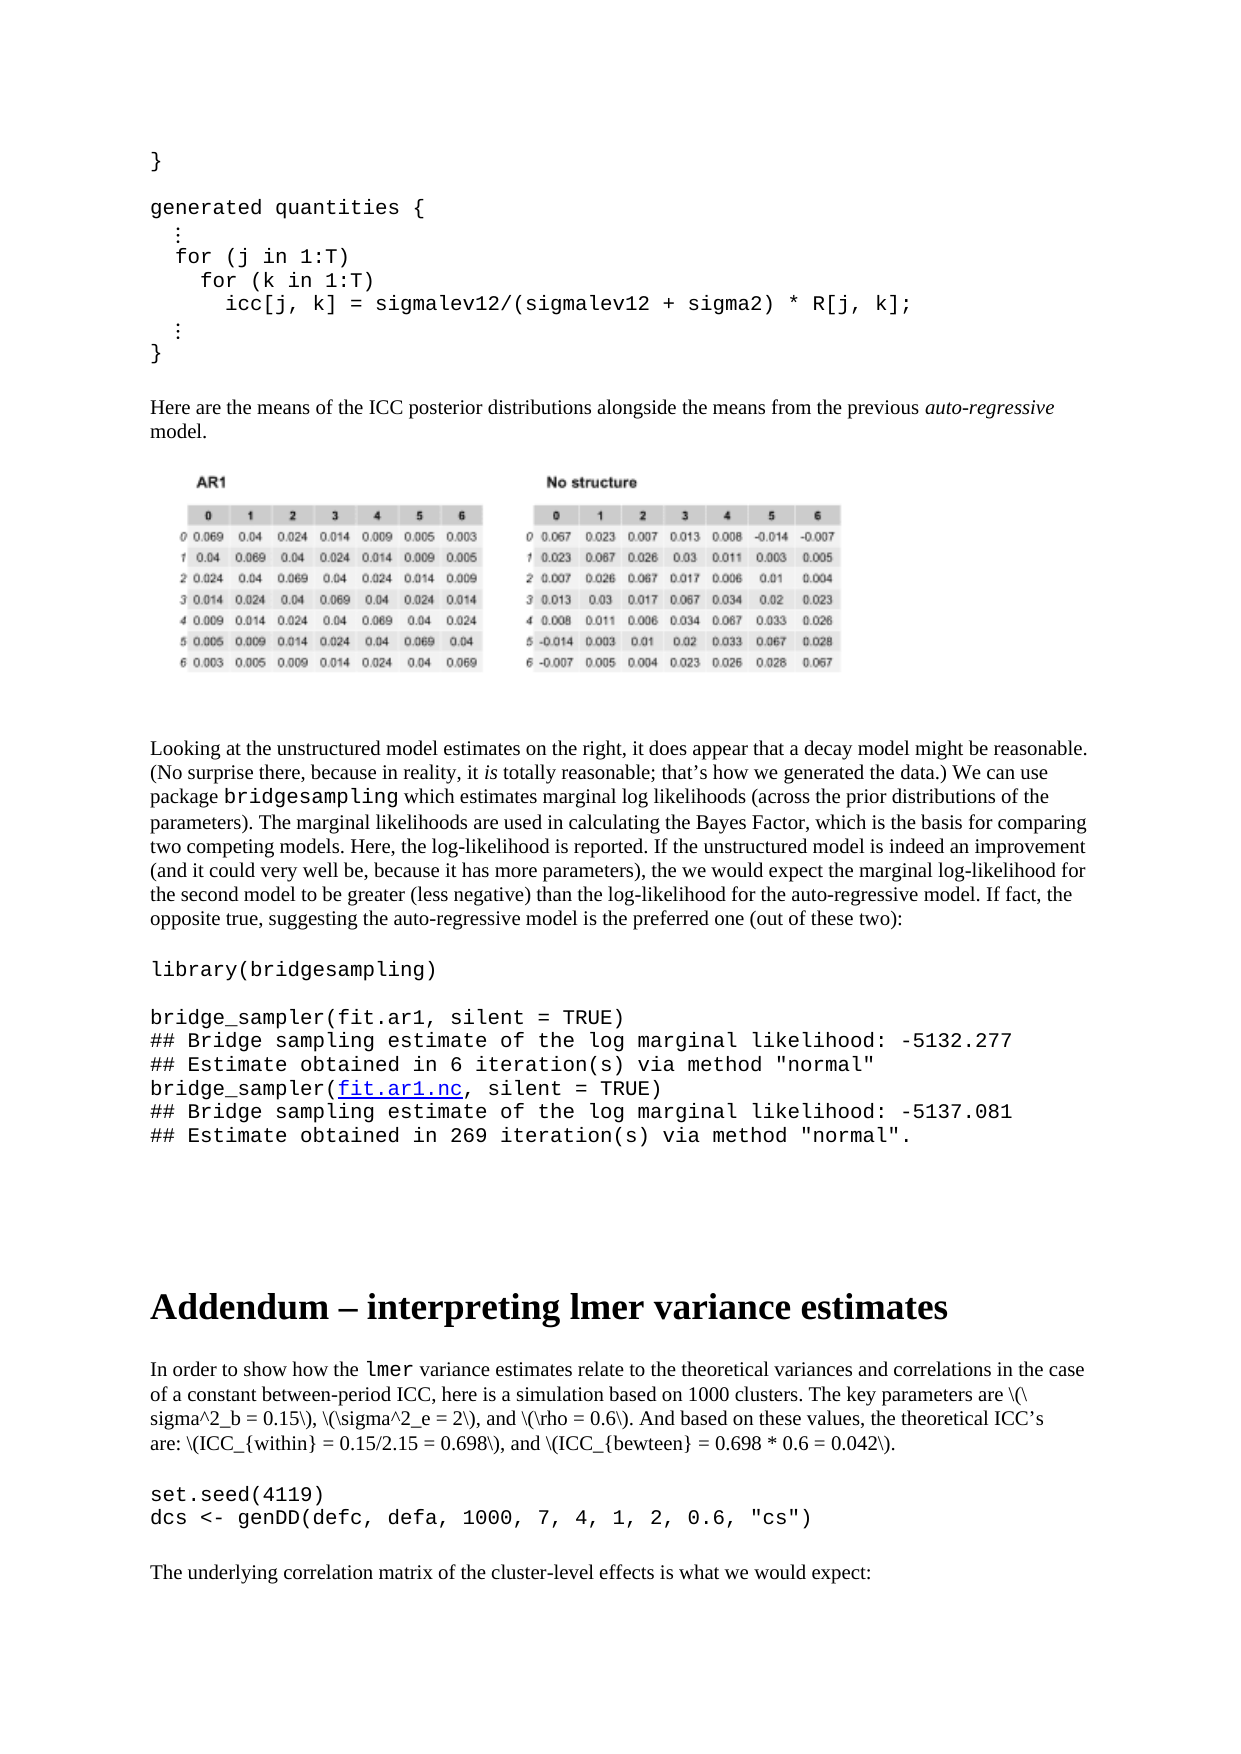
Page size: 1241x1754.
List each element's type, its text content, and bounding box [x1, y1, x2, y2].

text bridge_sampler(fit.ar1.nc, silent = TRUE) [150, 1078, 1090, 1101]
text The underlying correlation matrix of the cluster-level effects is what we would expect: [150, 1560, 1090, 1584]
text ## Estimate obtained in 6 iteration(s) via method "normal" [150, 1054, 1090, 1078]
text } [150, 342, 1090, 366]
text In order to show how the lmer variance estimates relate to the theoretical variances and correlations in the case of a constant between-period ICC, here is a simulation based on 1000 clusters. The key parameters are \(\sigma^2_b = 0.15\), \(\sigma^2_e = 2\), and \(\rho = 0.6\). And based on these values, the theoretical ICC’s are: \(ICC_{within} = 0.15/2.15 = 0.698\), and \(ICC_{bewteen} = 0.698 * 0.6 = 0.042\). [150, 1357, 1090, 1454]
text generated quantities { [150, 197, 1090, 221]
text } [150, 150, 1090, 174]
text ## Estimate obtained in 269 iteration(s) via method "normal". [150, 1125, 1090, 1149]
text ## Bridge sampling estimate of the log marginal likelihood: -5137.081 [150, 1101, 1090, 1125]
text Addendum – interpreting lmer variance estimates [150, 1284, 1090, 1327]
text ⋮ [150, 221, 1090, 246]
text for (k in 1:T) [150, 269, 1090, 293]
text set.seed(4119) [150, 1484, 1090, 1507]
text ⋮ [150, 317, 1090, 342]
text Here are the means of the ICC posterior distributions alongside the means from the previous auto-regressive model. [150, 395, 1090, 443]
text icc[j, k] = sigmalev12/(sigmalev12 + sigma2) * R[j, k]; [150, 293, 1090, 317]
text library(bridgesampling) [150, 959, 1090, 983]
text dcs <- genDD(defc, defa, 1000, 7, 4, 1, 2, 0.6, "cs") [150, 1507, 1090, 1531]
text ## Bridge sampling estimate of the log marginal likelihood: -5132.277 [150, 1030, 1090, 1054]
picture [150, 472, 854, 707]
text bridge_sampler(fit.ar1, silent = TRUE) [150, 1007, 1090, 1030]
text for (j in 1:T) [150, 246, 1090, 269]
text Looking at the unstructured model estimates on the right, it does appear that a decay model might be reasonable. (No surprise there, because in reality, it is totally reasonable; that’s how we generated the data.) We can use package bridgesampling which estimates marginal log likelihoods (across the prior distributions of the parameters). The marginal likelihoods are used in calculating the Bayes Factor, which is the basis for comparing two competing models. Here, the log-likelihood is reported. If the unstructured model is indeed an improvement (and it could very well be, because it has more parameters), the we would expect the marginal log-likelihood for the second model to be greater (less negative) than the log-likelihood for the auto-regressive model. If fact, the opposite true, suggesting the auto-regressive model is the preferred one (out of these two): [150, 736, 1090, 930]
